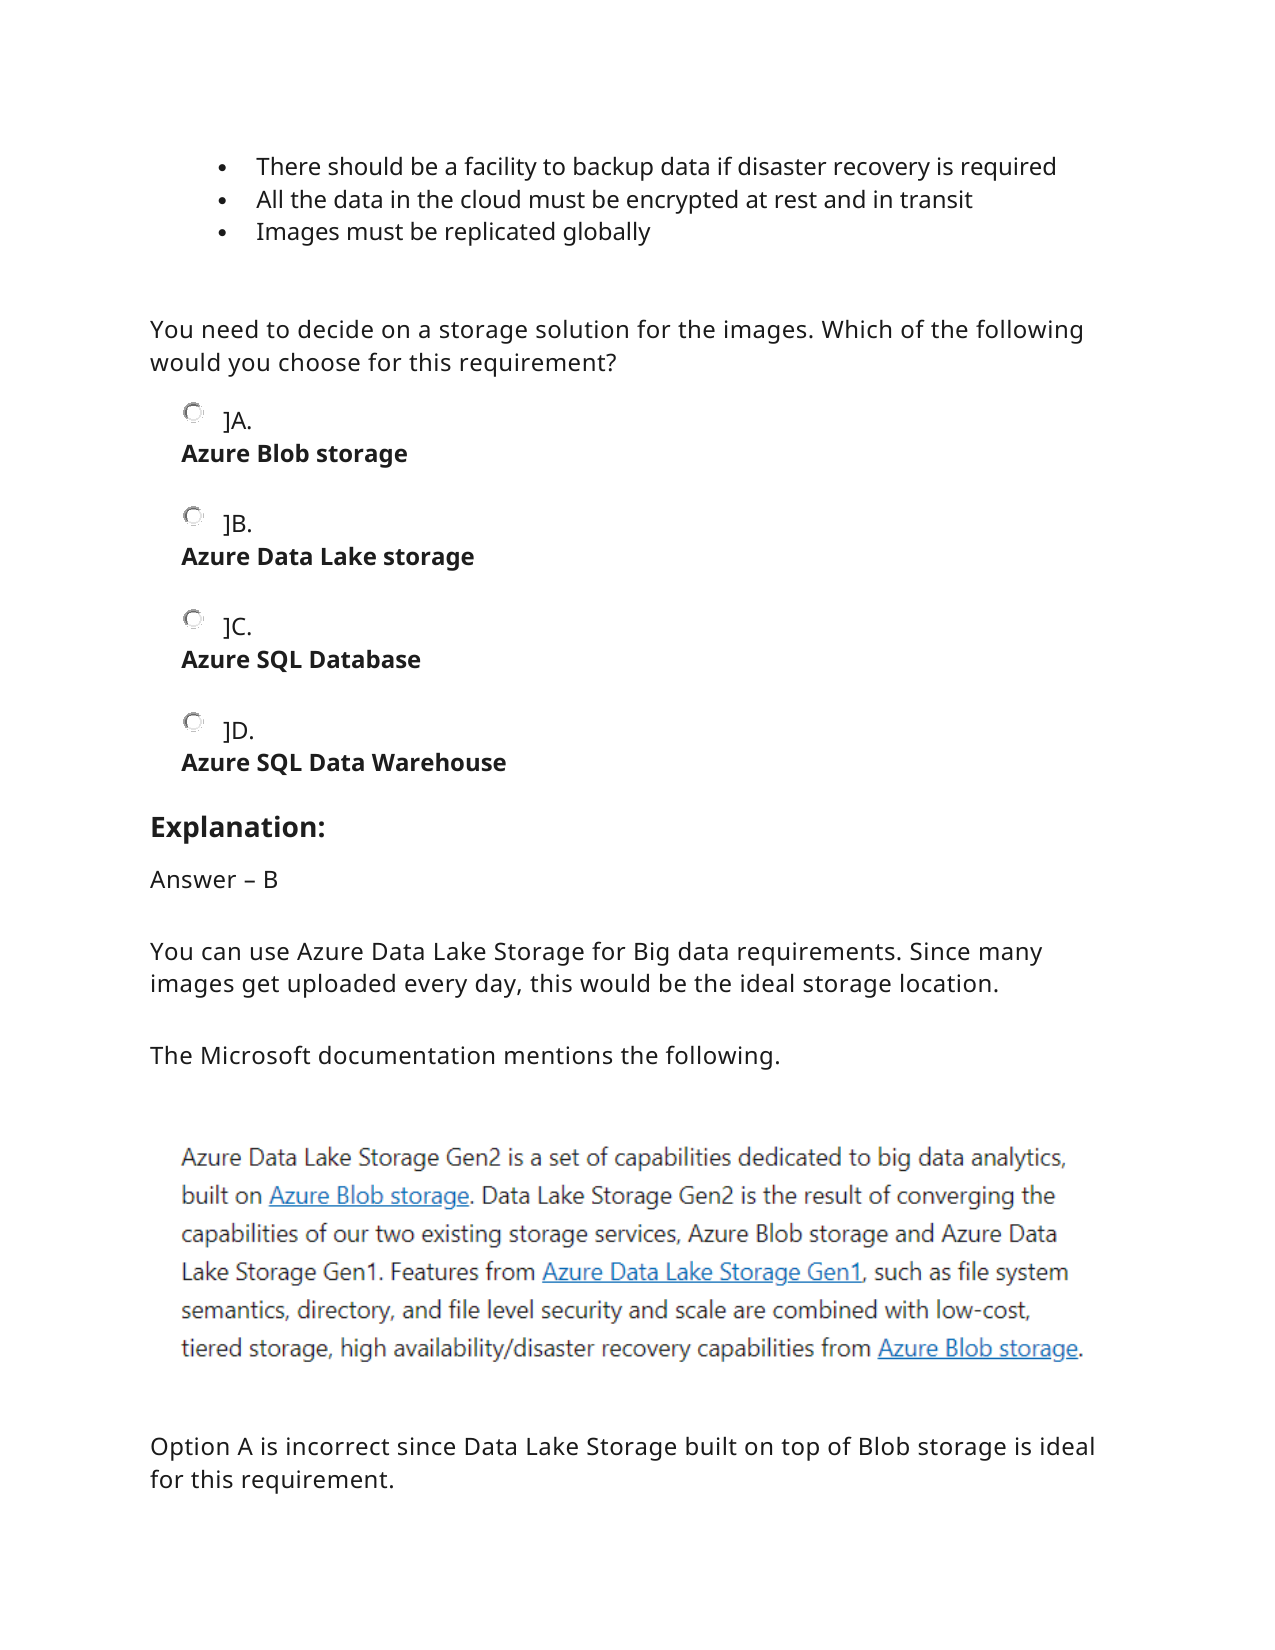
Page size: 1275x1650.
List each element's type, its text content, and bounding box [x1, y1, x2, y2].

text Azure SQL Database [181, 643, 1125, 675]
text Explanation: [150, 808, 1125, 846]
text Azure Blob storage [181, 436, 1125, 469]
list There should be a facility to backup data if disaster recovery is required [219, 150, 1094, 183]
text You need to decide on a storage solution for the images. Which of the following would you choose for this requirement? [150, 313, 1125, 378]
text ]C. [181, 601, 1125, 643]
text ]A. [181, 395, 1125, 436]
text Option A is incorrect since Data Lake Storage built on top of Blob storage is ideal for this requirement. [150, 1430, 1125, 1495]
text Azure Data Lake storage [181, 539, 1125, 572]
text ]B. [181, 498, 1125, 539]
text You can use Azure Data Lake Storage for Big data requirements. Since many images get uploaded every day, this would be the ideal storage location. [150, 934, 1125, 1000]
text ]D. [181, 704, 1125, 746]
picture [150, 1110, 1125, 1392]
text Answer – B [150, 863, 1125, 895]
list Images must be replicated globally [219, 215, 1094, 248]
text The Microsoft documentation mentions the following. [150, 1039, 1125, 1071]
text Azure SQL Data Warehouse [181, 746, 1125, 779]
list All the data in the cloud must be encrypted at rest and in transit [219, 183, 1094, 215]
